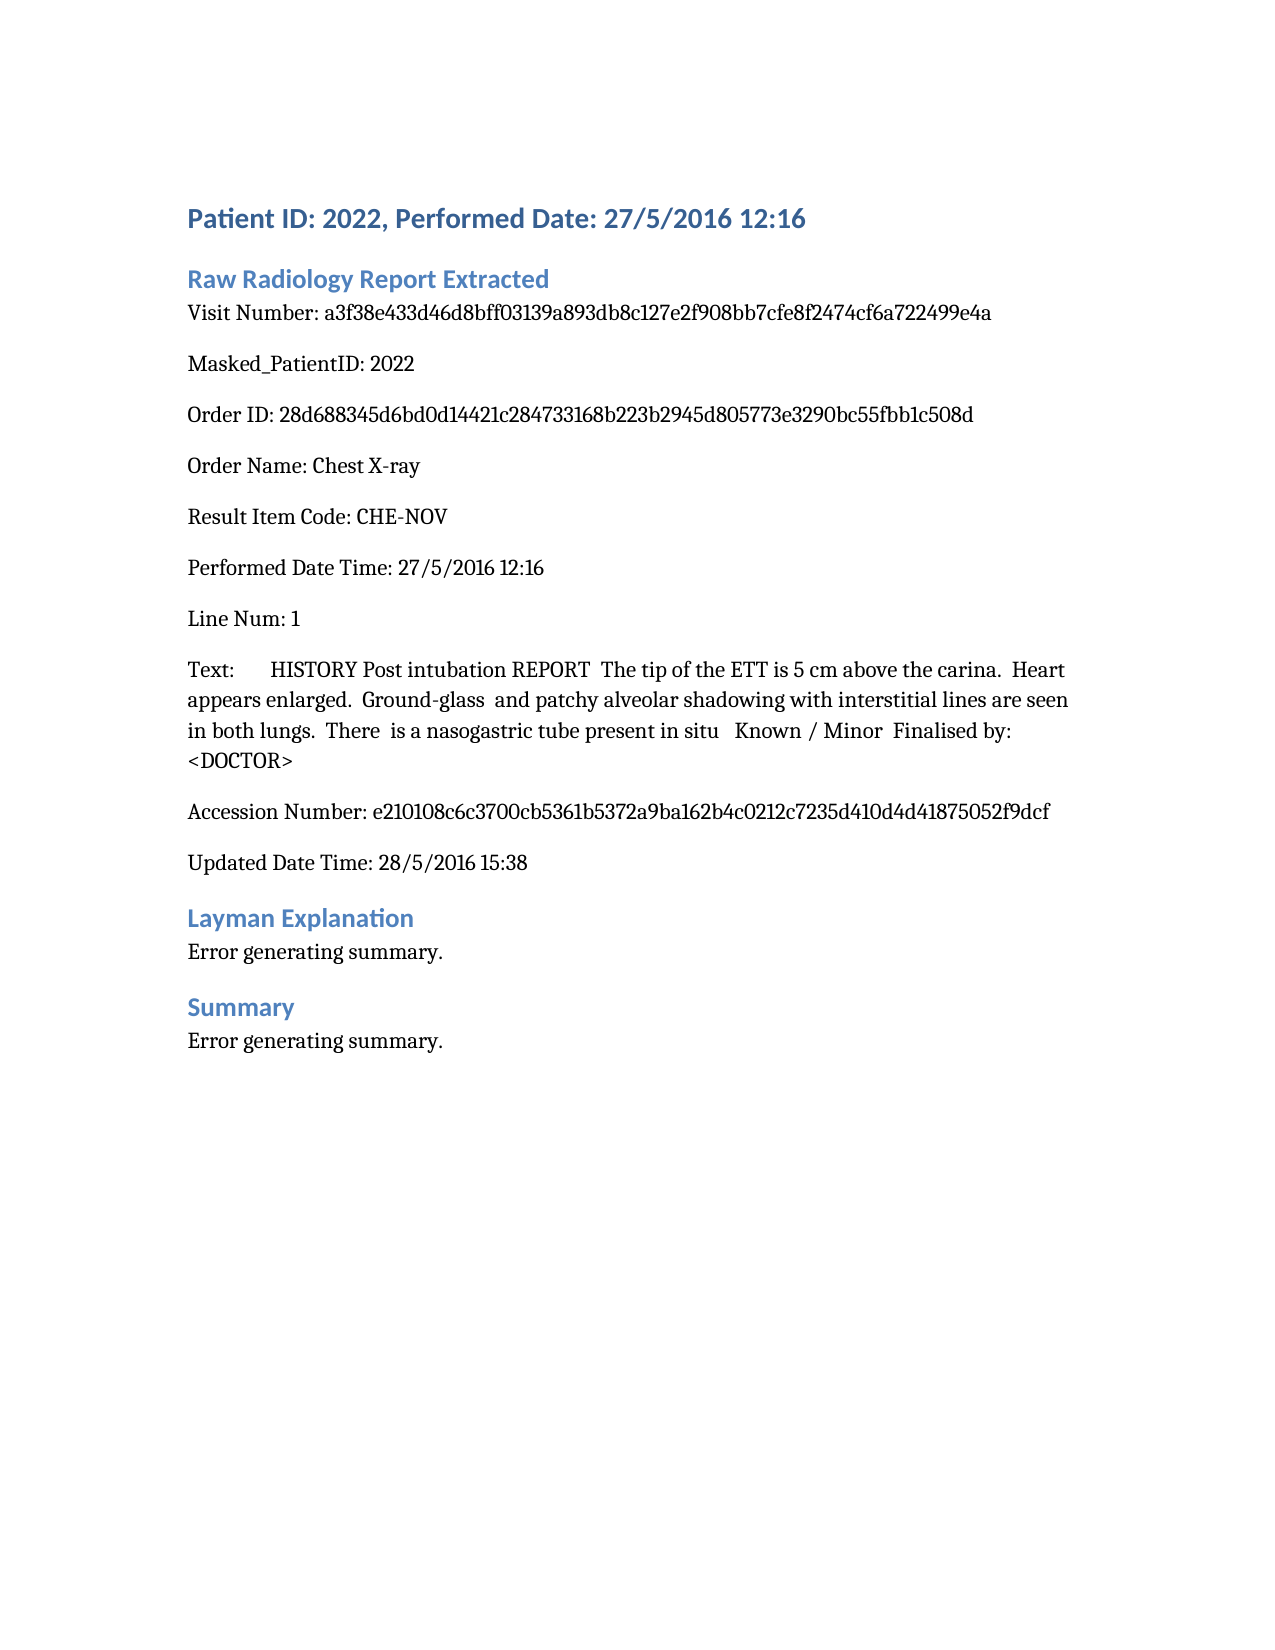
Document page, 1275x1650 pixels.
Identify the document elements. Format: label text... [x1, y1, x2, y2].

text Masked_PatientID: 2022 [187, 351, 1087, 377]
text Order Name: Chest X-ray [187, 453, 1087, 479]
subtitle Layman Explanation [187, 901, 1087, 934]
text Accession Number: e210108c6c3700cb5361b5372a9ba162b4c0212c7235d410d4d41875052f9dcf [187, 799, 1087, 825]
subtitle Raw Radiology Report Extracted [187, 262, 1087, 295]
text Text: HISTORY Post intubation REPORT The tip of the ETT is 5 cm above the carina. Heart appears enlarged. Ground-glass and patchy alveolar shadowing with interstitial lines are seen in both lungs. There is a nasogastric tube present in situ Known / Minor Finalised by: <DOCTOR> [187, 657, 1087, 774]
text Order ID: 28d688345d6bd0d14421c284733168b223b2945d805773e3290bc55fbb1c508d [187, 402, 1087, 428]
text Updated Date Time: 28/5/2016 15:38 [187, 850, 1087, 876]
text Visit Number: a3f38e433d46d8bff03139a893db8c127e2f908bb7cfe8f2474cf6a722499e4a [187, 300, 1087, 326]
text Error generating summary. [187, 1028, 1087, 1054]
text Line Num: 1 [187, 606, 1087, 632]
subtitle Summary [187, 990, 1087, 1023]
subtitle Patient ID: 2022, Performed Date: 27/5/2016 12:16 [187, 200, 1087, 236]
text Result Item Code: CHE-NOV [187, 504, 1087, 530]
text Performed Date Time: 27/5/2016 12:16 [187, 555, 1087, 581]
text Error generating summary. [187, 939, 1087, 965]
